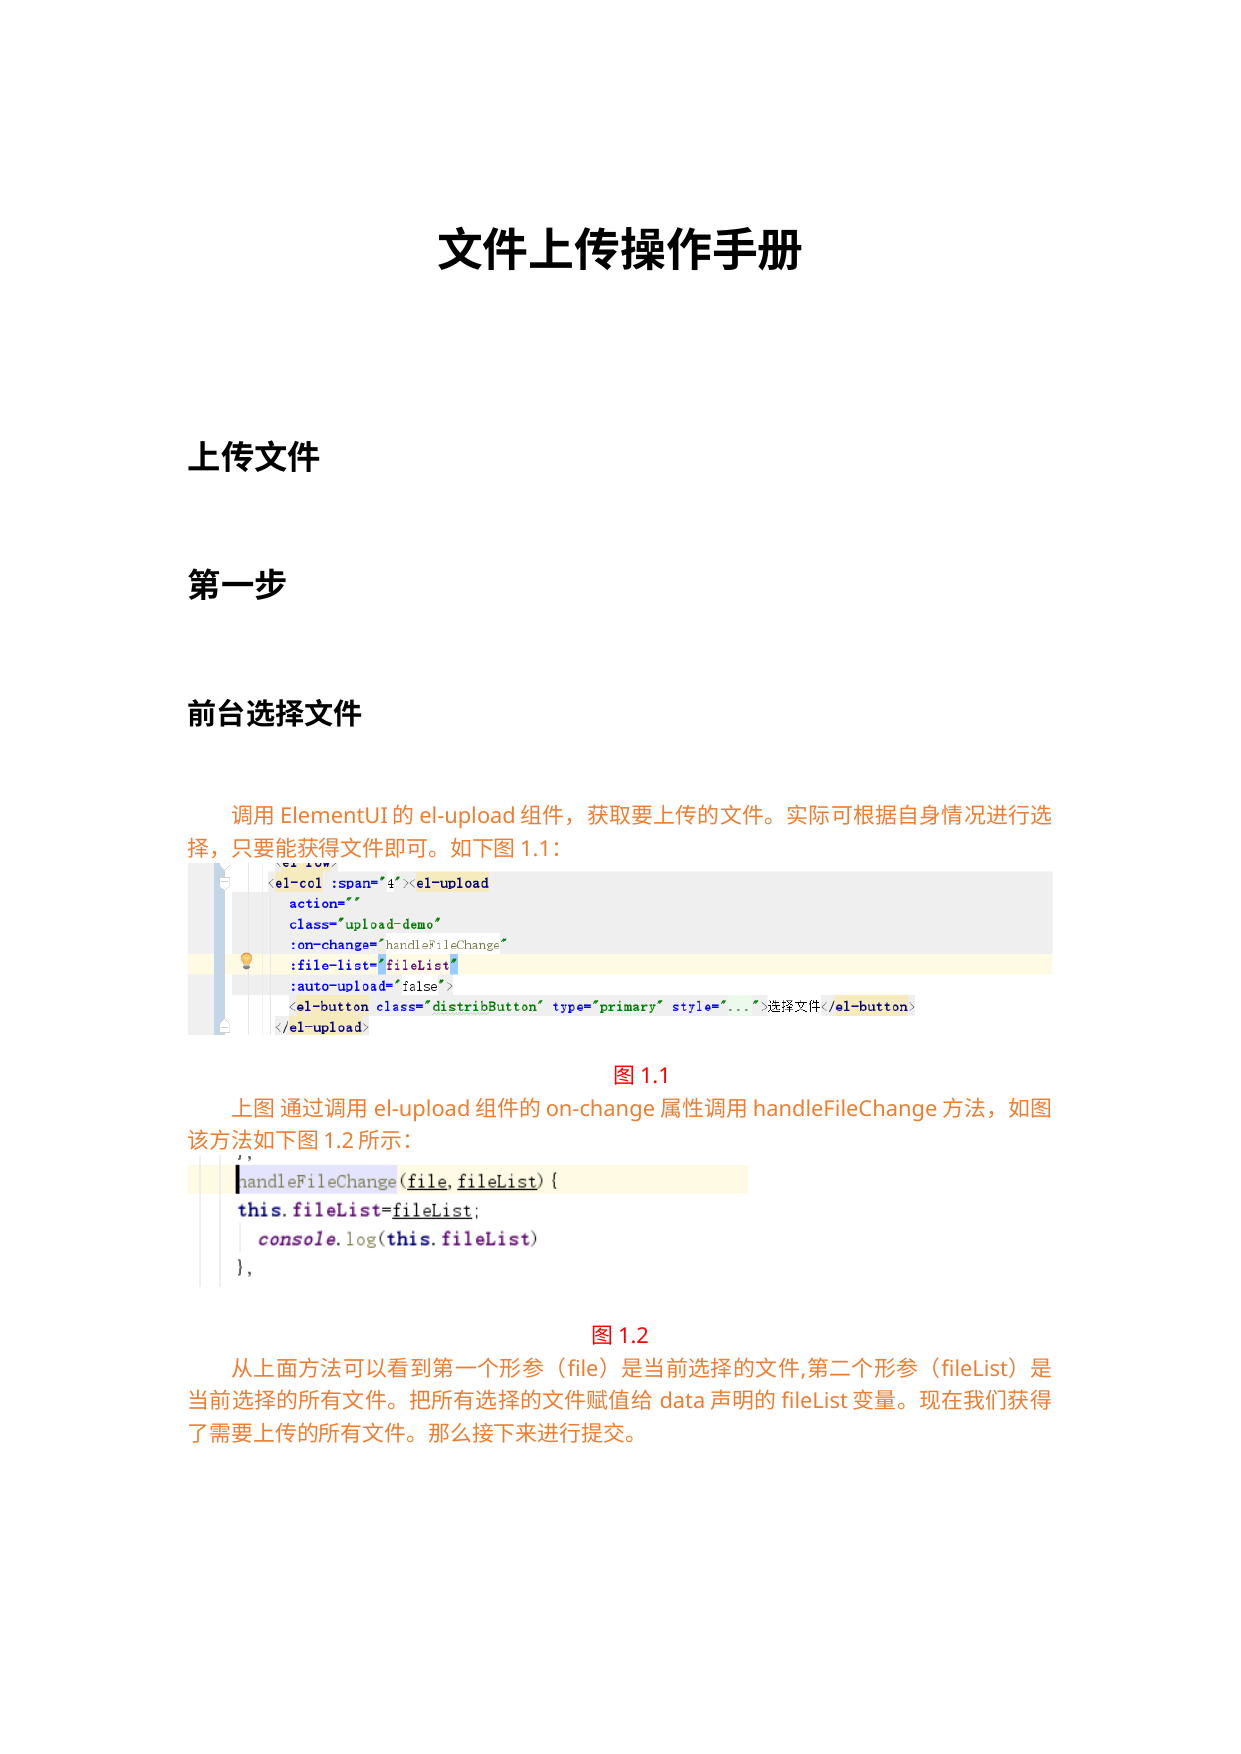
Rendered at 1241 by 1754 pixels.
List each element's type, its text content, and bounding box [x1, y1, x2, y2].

picture [187, 863, 1053, 1035]
picture [187, 1155, 749, 1287]
subtitle 第一步 [187, 550, 1053, 615]
subtitle 前台选择文件 [187, 679, 1053, 744]
text 图1.2 [187, 1318, 1053, 1351]
text 从上面方法可以看到第一个形参（file）是当前选择的文件,第二个形参（fileList）是当前选择的所有文件。把所有选择的文件赋值给data声明的fileList变量。现在我们获得了需要上传的所有文件。那么接下来进行提交。 [187, 1351, 1053, 1448]
subtitle 上传文件 [187, 423, 1053, 488]
text 上图 通过调用el-upload组件的on-change属性调用handleFileChange方法，如图该方法如下图1.2所示： [187, 1091, 1053, 1156]
subtitle 文件上传操作手册 [187, 197, 1053, 295]
text 调用ElementUI的el-upload组件，获取要上传的文件。实际可根据自身情况进行选择，只要能获得文件即可。如下图1.1： [187, 798, 1053, 863]
text 图1.1 [187, 1058, 1053, 1091]
